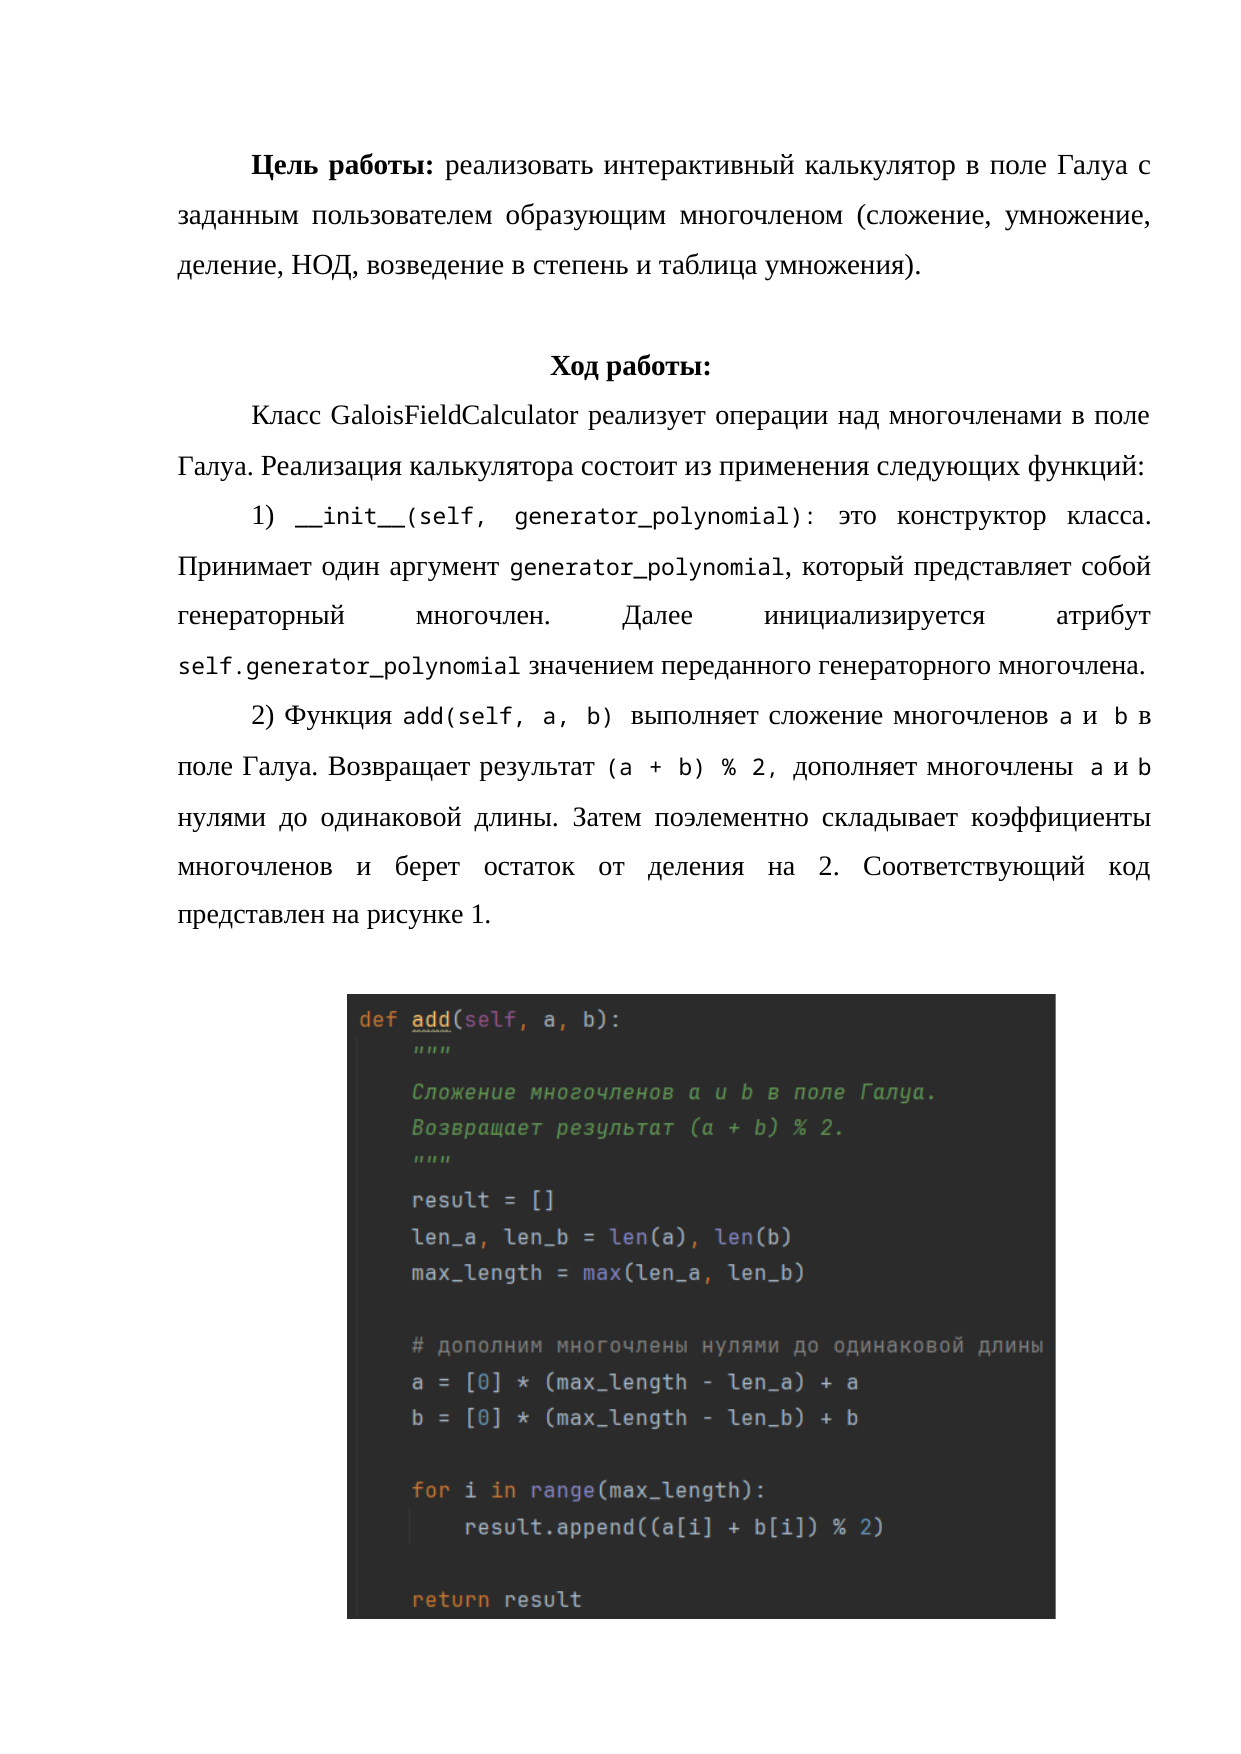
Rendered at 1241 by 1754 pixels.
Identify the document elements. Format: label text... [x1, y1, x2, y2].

text 2) Функция add(self, a, b) выполняет сложение многочленов a и b в поле Галуа. Возвращает результат (a + b) % 2, дополняет многочлены a и b нулями до одинаковой длины. Затем поэлементно складывает коэффициенты многочленов и берет остаток от деления на 2. Соответствующий код представлен на рисунке 1. [177, 698, 1152, 929]
text Класс GaloisFieldCalculator реализует операции над многочленами в поле Галуа. Реализация калькулятора состоит из применения следующих функций: [177, 398, 1152, 481]
text Цель работы: реализовать интерактивный калькулятор в поле Галуа с заданным пользователем образующим многочленом (сложение, умножение, деление, НОД, возведение в степень и таблица умножения). [177, 147, 1152, 281]
picture [347, 994, 1056, 1619]
text 1) __init__(self, generator_polynomial): это конструктор класса. Принимает один аргумент generator_polynomial, который представляет собой генераторный многочлен. Далее инициализируется атрибут self.generator_polynomial значением переданного генераторного многочлена. [177, 498, 1152, 681]
text Ход работы: [177, 348, 1152, 382]
